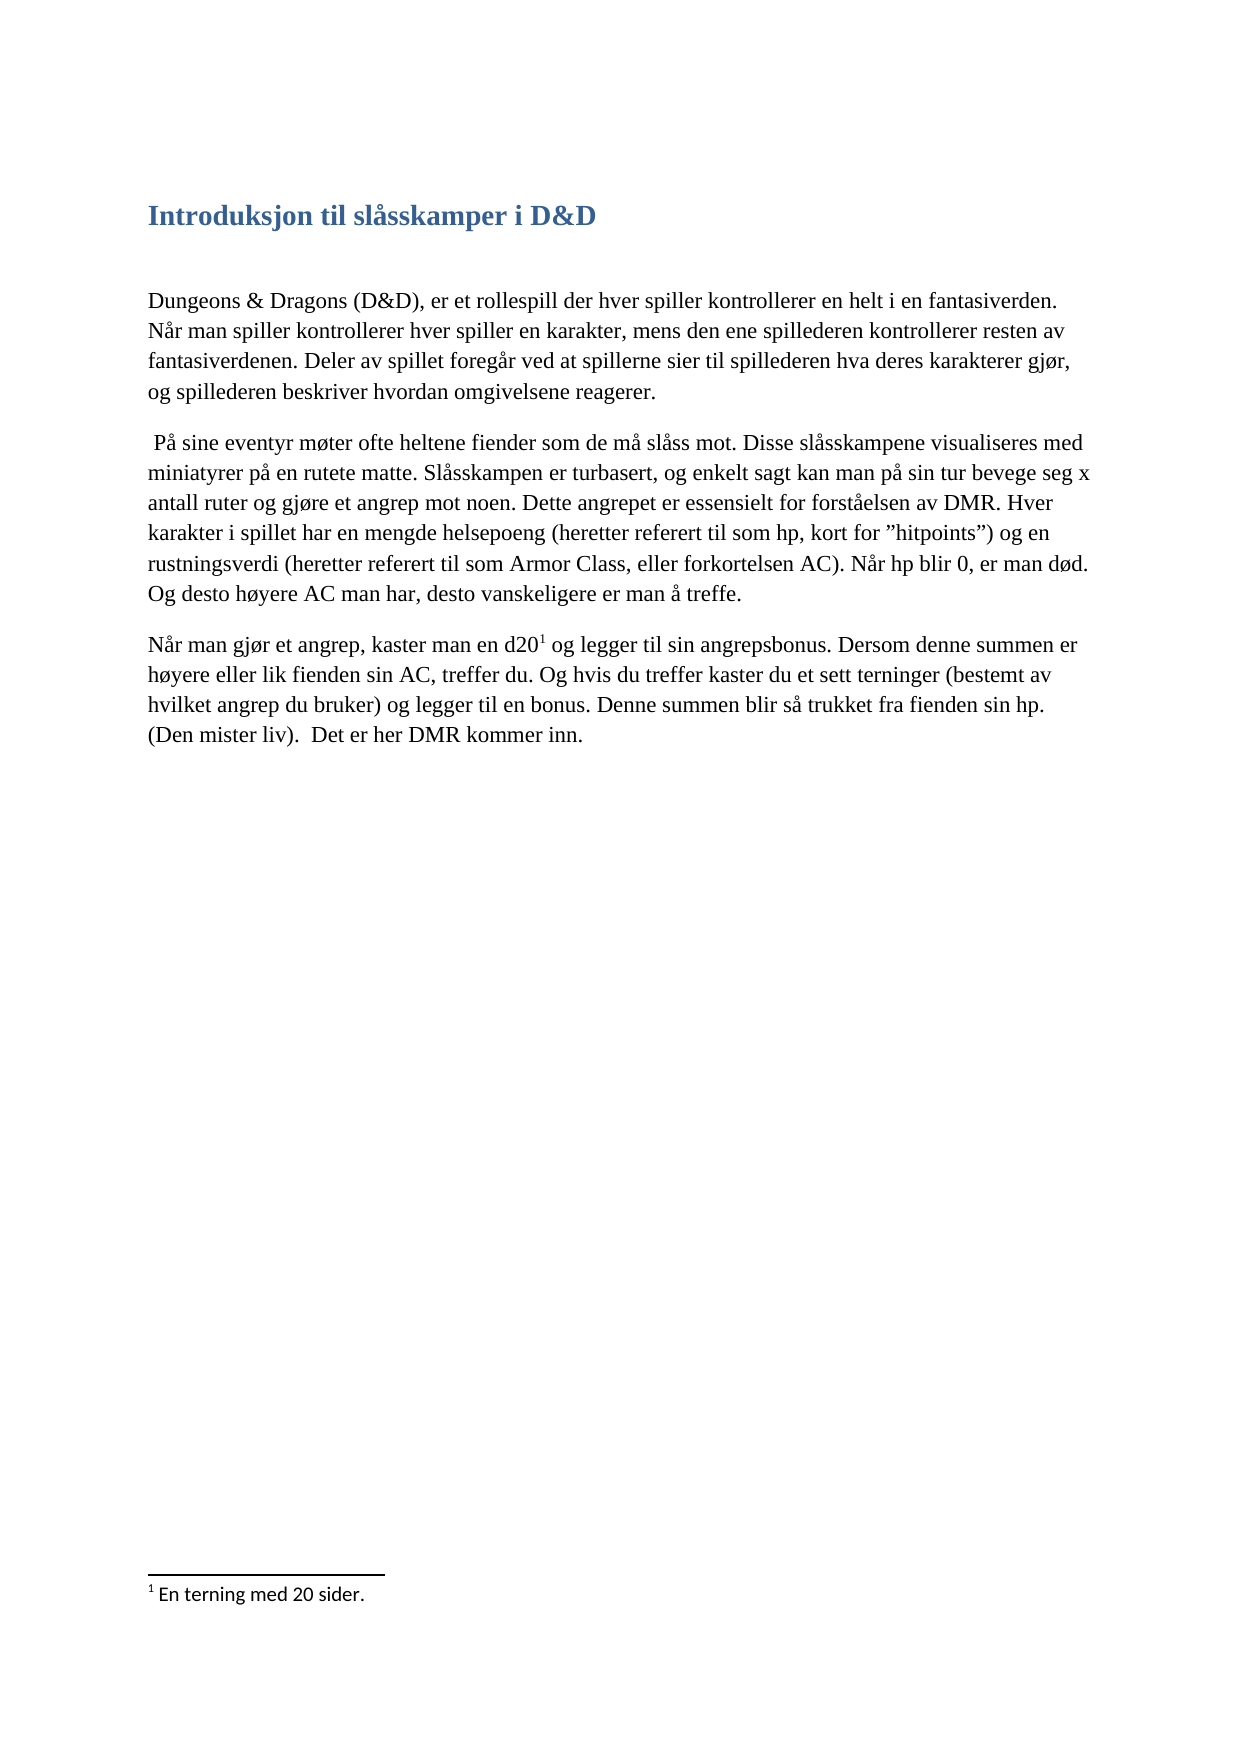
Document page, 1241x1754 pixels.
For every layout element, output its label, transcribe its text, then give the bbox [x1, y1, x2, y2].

text På sine eventyr møter ofte heltene fiender som de må slåss mot. Disse slåsskampene visualiseres med miniatyrer på en rutete matte. Slåsskampen er turbasert, og enkelt sagt kan man på sin tur bevege seg x antall ruter og gjøre et angrep mot noen. Dette angrepet er essensielt for forståelsen av DMR. Hver karakter i spillet har en mengde helsepoeng (heretter referert til som hp, kort for ”hitpoints”) og en rustningsverdi (heretter referert til som Armor Class, eller forkortelsen AC). Når hp blir 0, er man død. Og desto høyere AC man har, desto vanskeligere er man å treffe. [148, 429, 1093, 606]
subtitle Introduksjon til slåsskamper i D&D [148, 198, 1093, 231]
text Dungeons & Dragons (D&D), er et rollespill der hver spiller kontrollerer en helt i en fantasiverden. Når man spiller kontrollerer hver spiller en karakter, mens den ene spillederen kontrollerer resten av fantasiverdenen. Deler av spillet foregår ved at spillerne sier til spillederen hva deres karakterer gjør, og spillederen beskriver hvordan omgivelsene reagerer. [148, 287, 1093, 404]
text Når man gjør et angrep, kaster man en d20 og legger til sin angrepsbonus. Dersom denne summen er høyere eller lik fienden sin AC, treffer du. Og hvis du treffer kaster du et sett terninger (bestemt av hvilket angrep du bruker) og legger til en bonus. Denne summen blir så trukket fra fienden sin hp. (Den mister liv). Det er her DMR kommer inn. [148, 631, 1093, 748]
